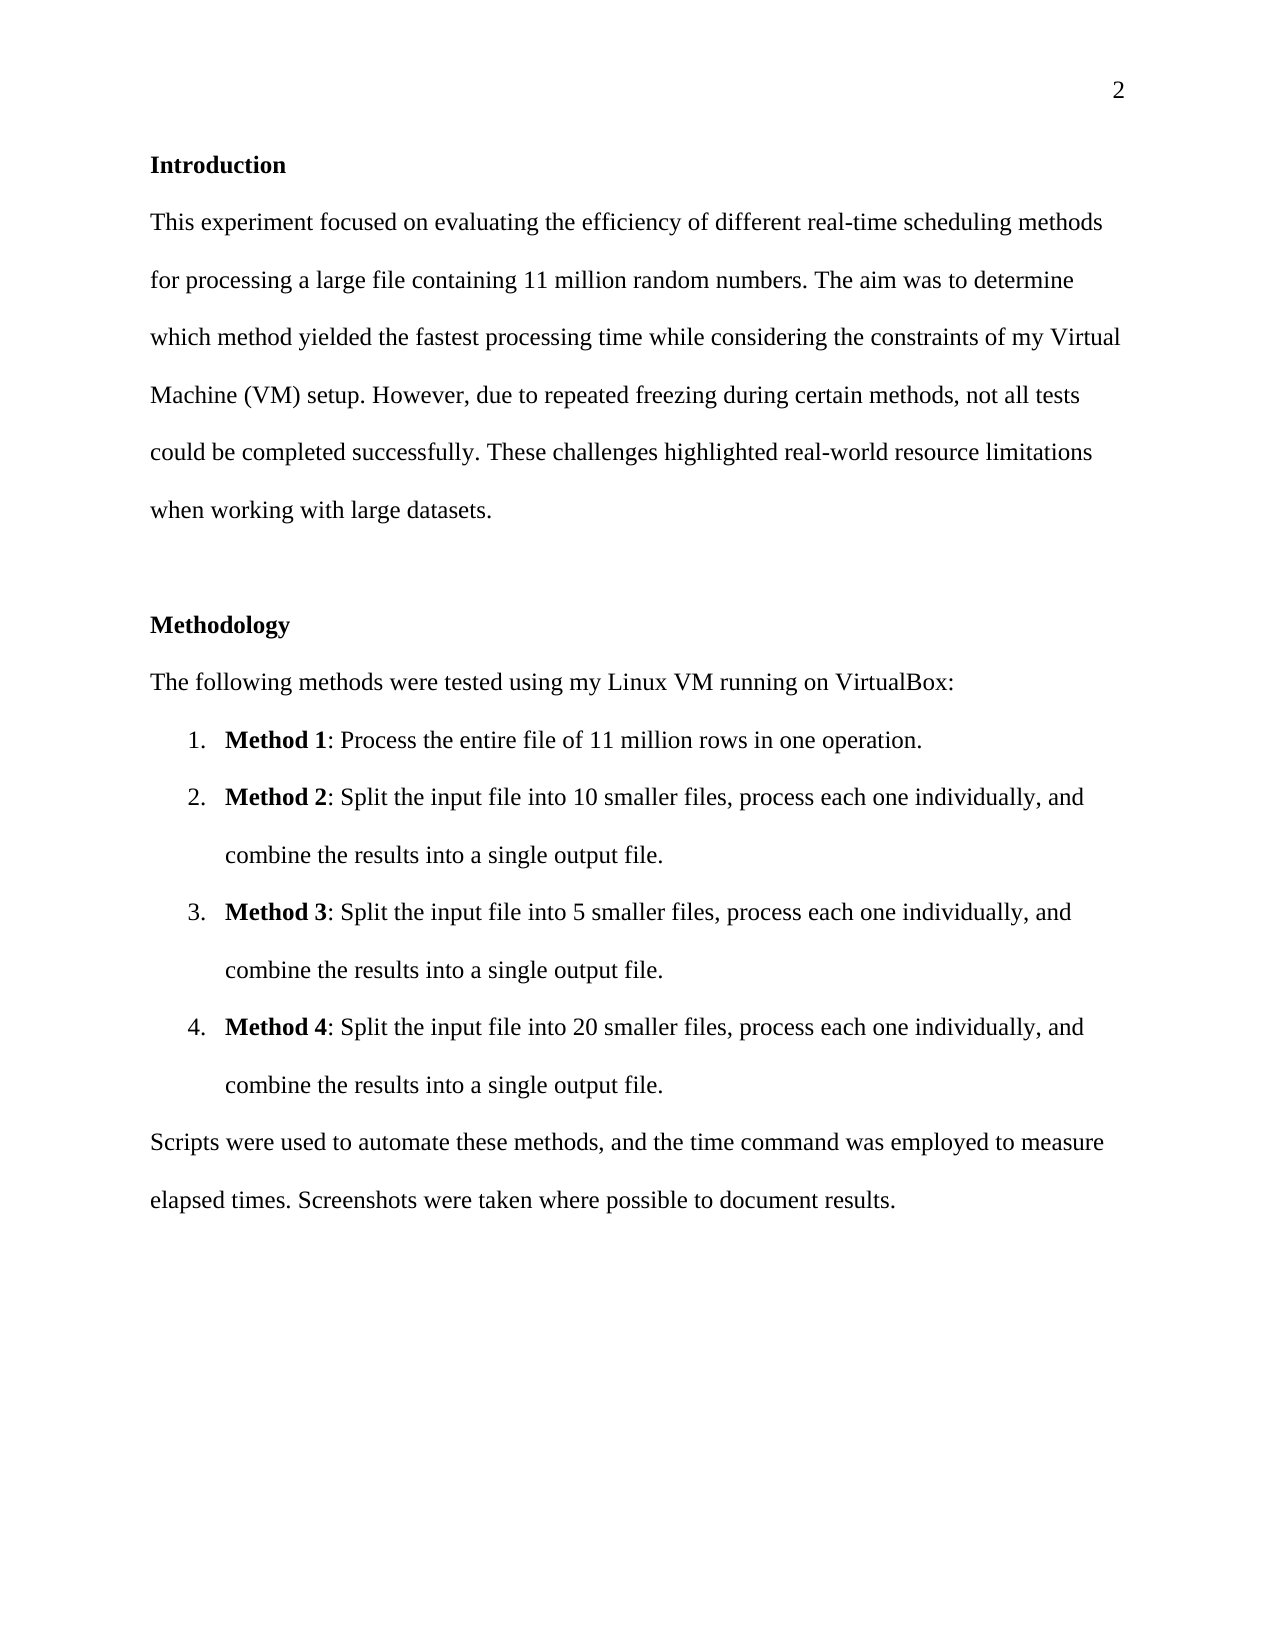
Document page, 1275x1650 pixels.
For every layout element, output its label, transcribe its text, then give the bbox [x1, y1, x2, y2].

text Scripts were used to automate these methods, and the time command was employed to measure elapsed times. Screenshots were taken where possible to document results. [150, 1127, 1125, 1214]
text The following methods were tested using my Linux VM running on VirtualBox: [150, 667, 1125, 696]
text Introduction [150, 150, 1125, 179]
text Methodology [150, 610, 1125, 639]
list Method 2: Split the input file into 10 smaller files, process each one individually, and combine the results into a single output file. [187, 782, 1125, 869]
list Method 4: Split the input file into 20 smaller files, process each one individually, and combine the results into a single output file. [187, 1012, 1125, 1099]
text This experiment focused on evaluating the efficiency of different real-time scheduling methods for processing a large file containing 11 million random numbers. The aim was to determine which method yielded the fastest processing time while considering the constraints of my Virtual Machine (VM) setup. However, due to repeated freezing during certain methods, not all tests could be completed successfully. These challenges highlighted real-world resource limitations when working with large datasets. [150, 207, 1125, 524]
list Method 1: Process the entire file of 11 million rows in one operation. [187, 725, 1125, 754]
list Method 3: Split the input file into 5 smaller files, process each one individually, and combine the results into a single output file. [187, 897, 1125, 984]
